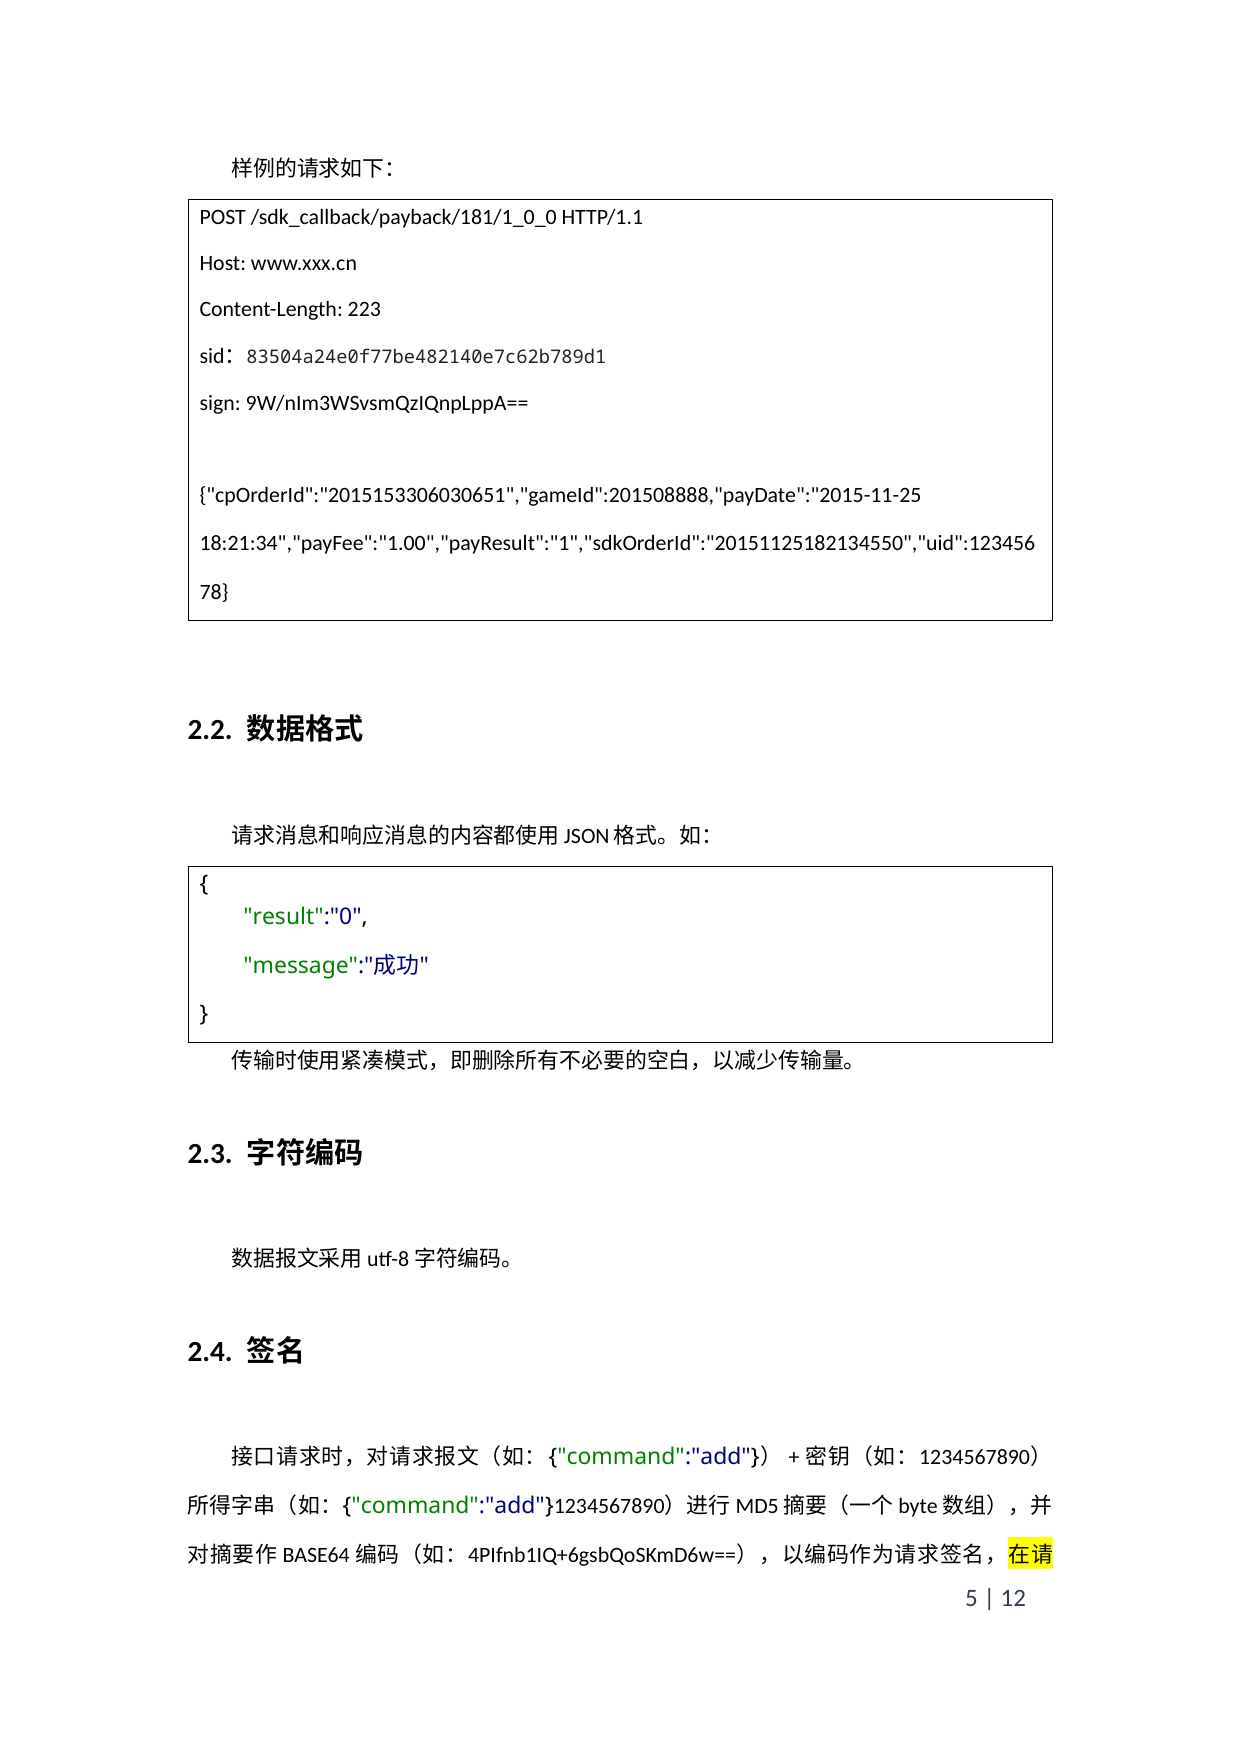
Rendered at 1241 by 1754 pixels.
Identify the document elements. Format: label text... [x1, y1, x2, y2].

subtitle 数据格式 [187, 694, 1053, 759]
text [187, 1439, 1053, 1569]
subtitle 字符编码 [187, 1118, 1053, 1183]
table_header POST /sdk_callback/payback/181/1_0_0 HTTP/1.1 Host: www.xxx.cn Content-Length: 223 sid：83504a24e0f77be482140e7c62b789d1 sign: 9W/nIm3WSvsmQzIQnpLppA== {"cpOrderId":"2015153306030651","gameId":201508888,"payDate":"2015-11-25 18:21:34","payFee":"1.00","payResult":"1","sdkOrderId":"20151125182134550","uid":12345678} [189, 200, 1052, 620]
table_header { "result":"0", "message":"成功" } [189, 867, 1052, 1042]
text 样例的请求如下： [187, 151, 1053, 183]
text 请求消息和响应消息的内容都使用JSON格式。如： [187, 817, 1053, 850]
text 传输时使用紧凑模式，即删除所有不必要的空白，以减少传输量。 [187, 1043, 1053, 1075]
subtitle 签名 [187, 1316, 1053, 1381]
text 数据报文采用utf-8 字符编码。 [187, 1241, 1053, 1273]
